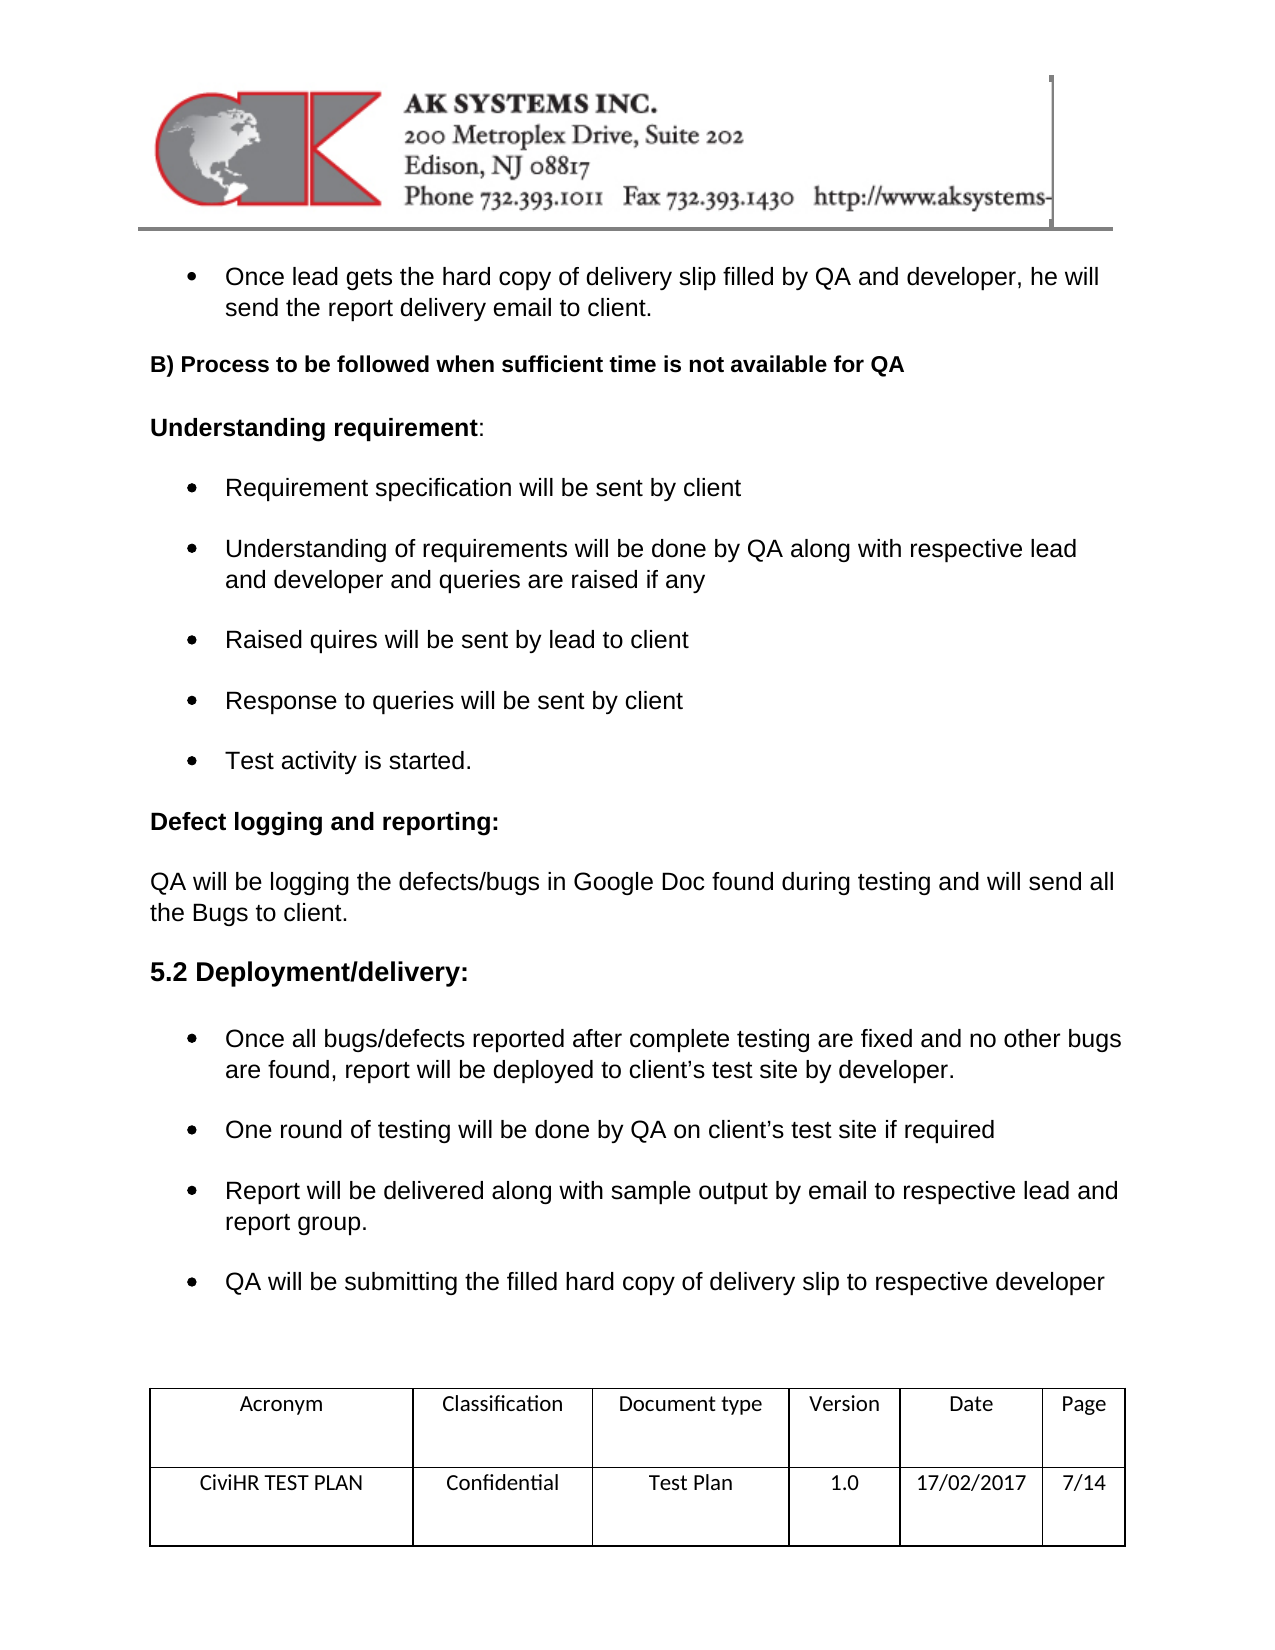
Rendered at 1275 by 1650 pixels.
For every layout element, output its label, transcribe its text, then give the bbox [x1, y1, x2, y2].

list Requirement specification will be sent by client [187, 471, 1125, 502]
list Report will be delivered along with sample output by email to respective lead and report group. [187, 1173, 1125, 1236]
text Defect logging and reporting: [150, 804, 1125, 835]
subtitle B) Process to be followed when sufficient time is not available for QA [150, 351, 1125, 377]
list Once all bugs/defects reported after complete testing are fixed and no other bugs are found, report will be deployed to client’s test site by developer. [187, 1021, 1125, 1084]
list One round of testing will be done by QA on client’s test site if required [187, 1113, 1125, 1144]
list Understanding of requirements will be done by QA along with respective lead and developer and queries are raised if any [187, 531, 1125, 594]
list Raised quires will be sent by lead to client [187, 623, 1125, 654]
picture [150, 82, 1052, 219]
subtitle 5.2 Deployment/delivery: [150, 956, 1125, 987]
list QA will be submitting the filled hard copy of delivery slip to respective developer [187, 1265, 1125, 1296]
text Understanding requirement: [150, 410, 1125, 442]
list Once lead gets the hard copy of delivery slip filled by QA and developer, he will send the report delivery email to client. [187, 259, 1125, 322]
list Test activity is started. [187, 744, 1125, 775]
text QA will be logging the defects/bugs in Google Doc found during testing and will send all the Bugs to client. [150, 864, 1125, 927]
list Response to queries will be sent by client [187, 683, 1125, 714]
